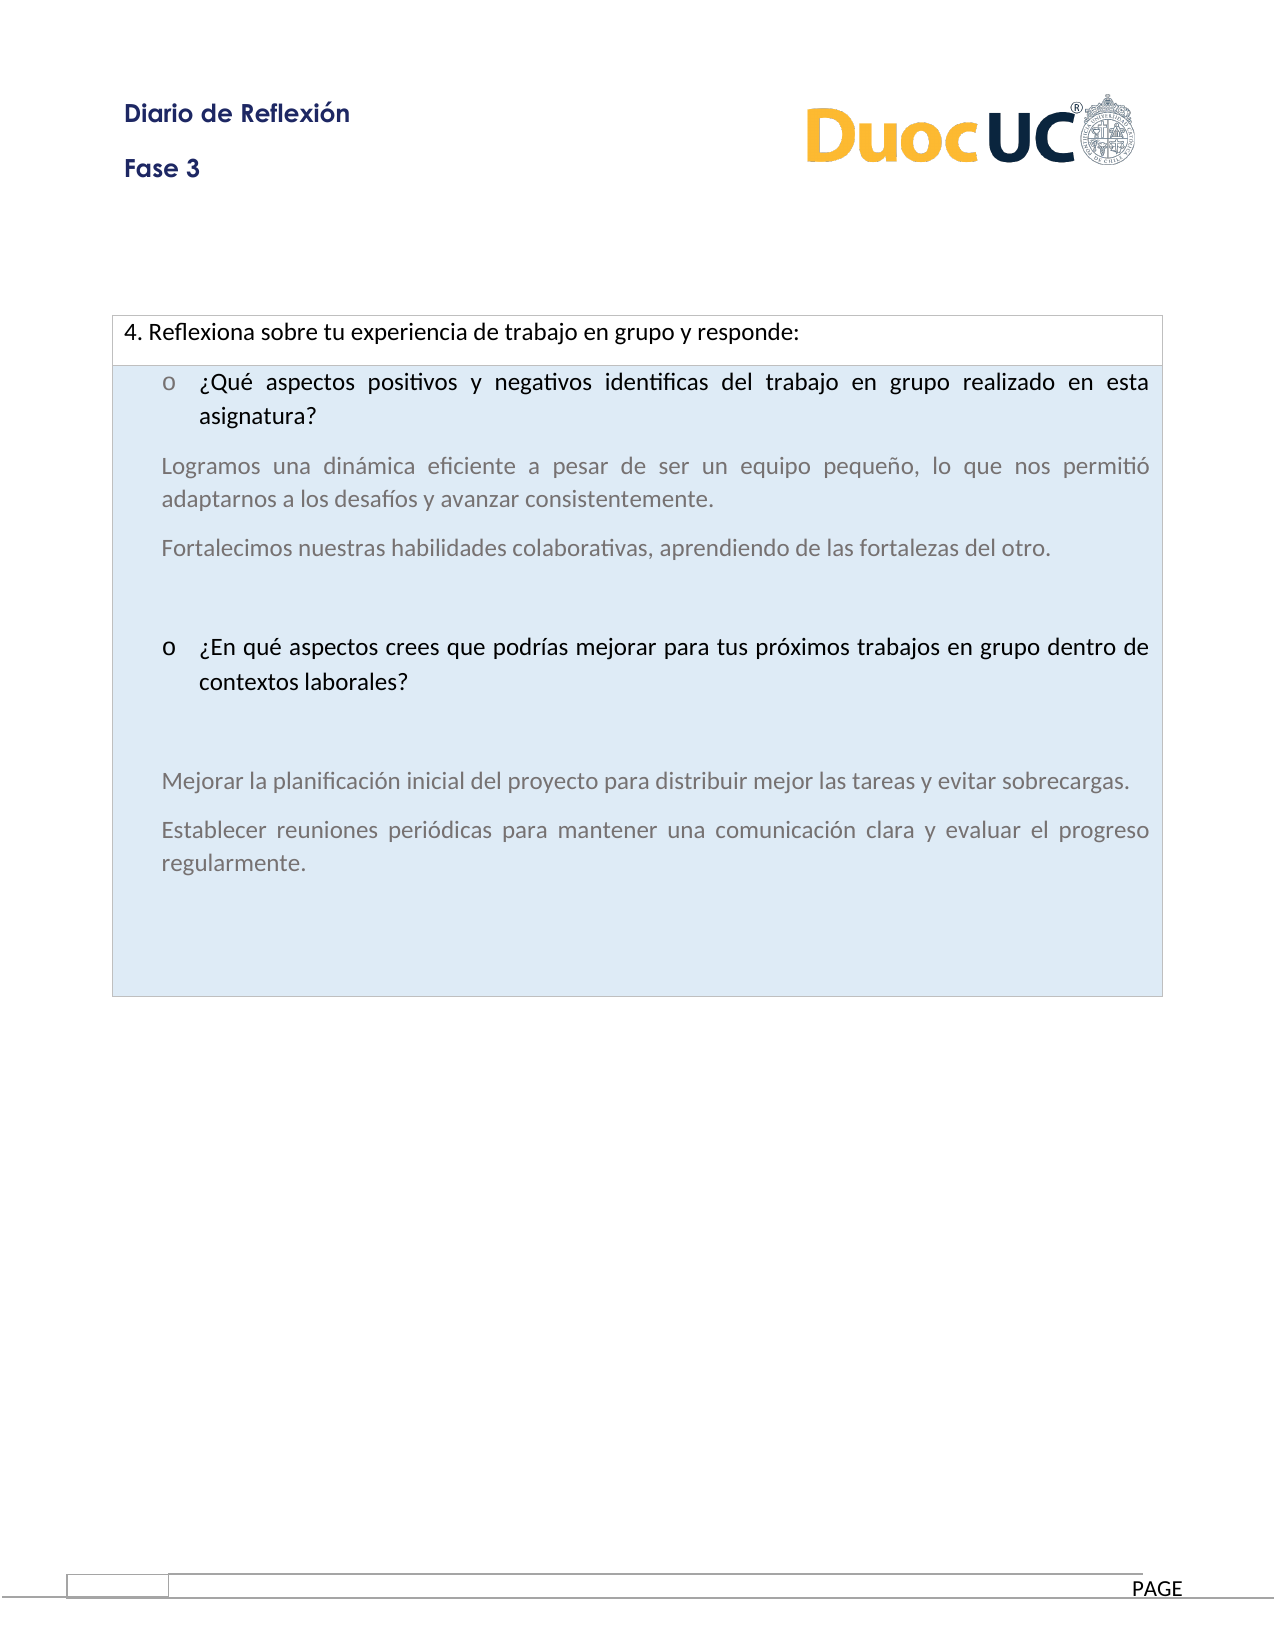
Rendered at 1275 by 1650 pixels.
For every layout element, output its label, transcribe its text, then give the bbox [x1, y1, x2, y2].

table_header 4. Reflexiona sobre tu experiencia de trabajo en grupo y responde: [113, 316, 1162, 365]
table_cell ¿Qué aspectos positivos y negativos identificas del trabajo en grupo realizado en esta asignatura? Logramos una dinámica eficiente a pesar de ser un equipo pequeño, lo que nos permitió adaptarnos a los desafíos y avanzar consistentemente. Fortalecimos nuestras habilidades colaborativas, aprendiendo de las fortalezas del otro. ¿En qué aspectos crees que podrías mejorar para tus próximos trabajos en grupo dentro de contextos laborales? Mejorar la planificación inicial del proyecto para distribuir mejor las tareas y evitar sobrecargas. Establecer reuniones periódicas para mantener una comunicación clara y evaluar el progreso regularmente. [113, 366, 1162, 996]
picture [807, 94, 1135, 165]
